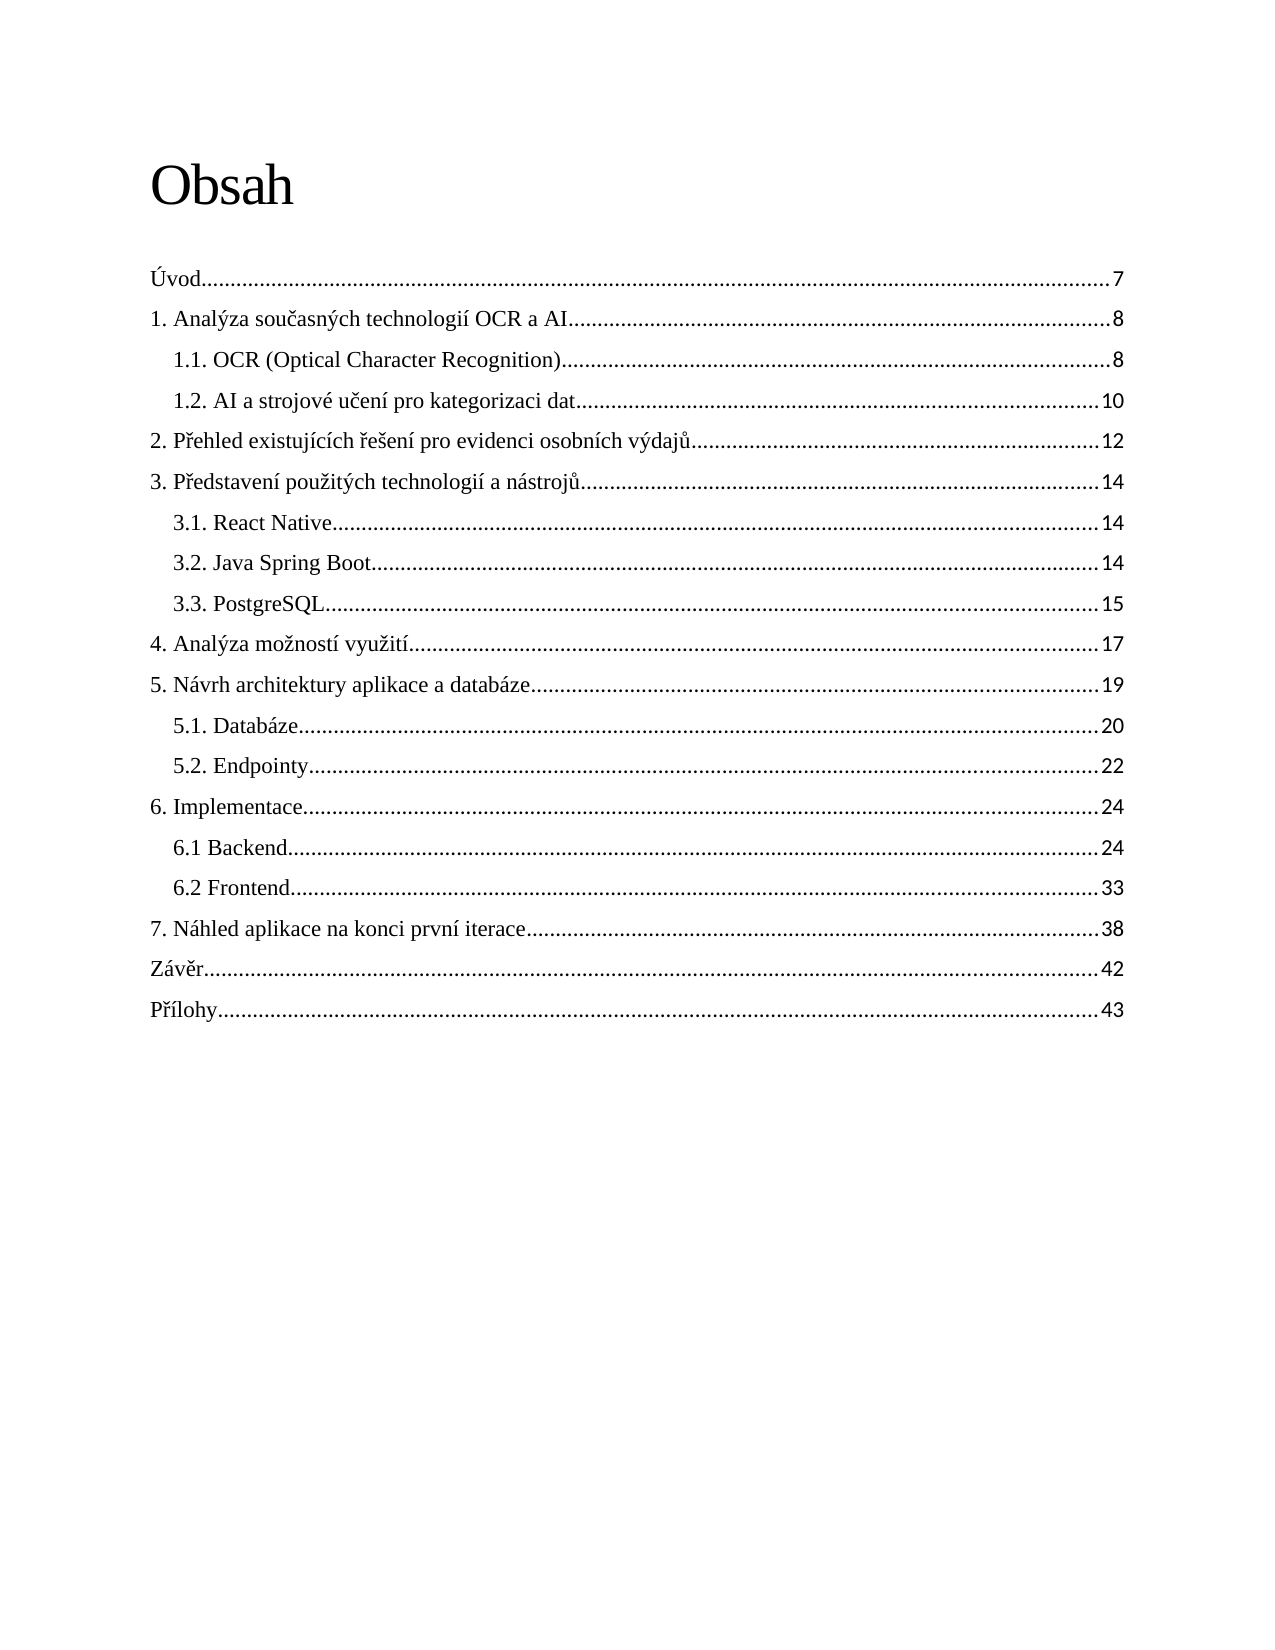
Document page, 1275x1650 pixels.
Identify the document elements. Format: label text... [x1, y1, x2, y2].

title Obsah [150, 150, 1125, 217]
